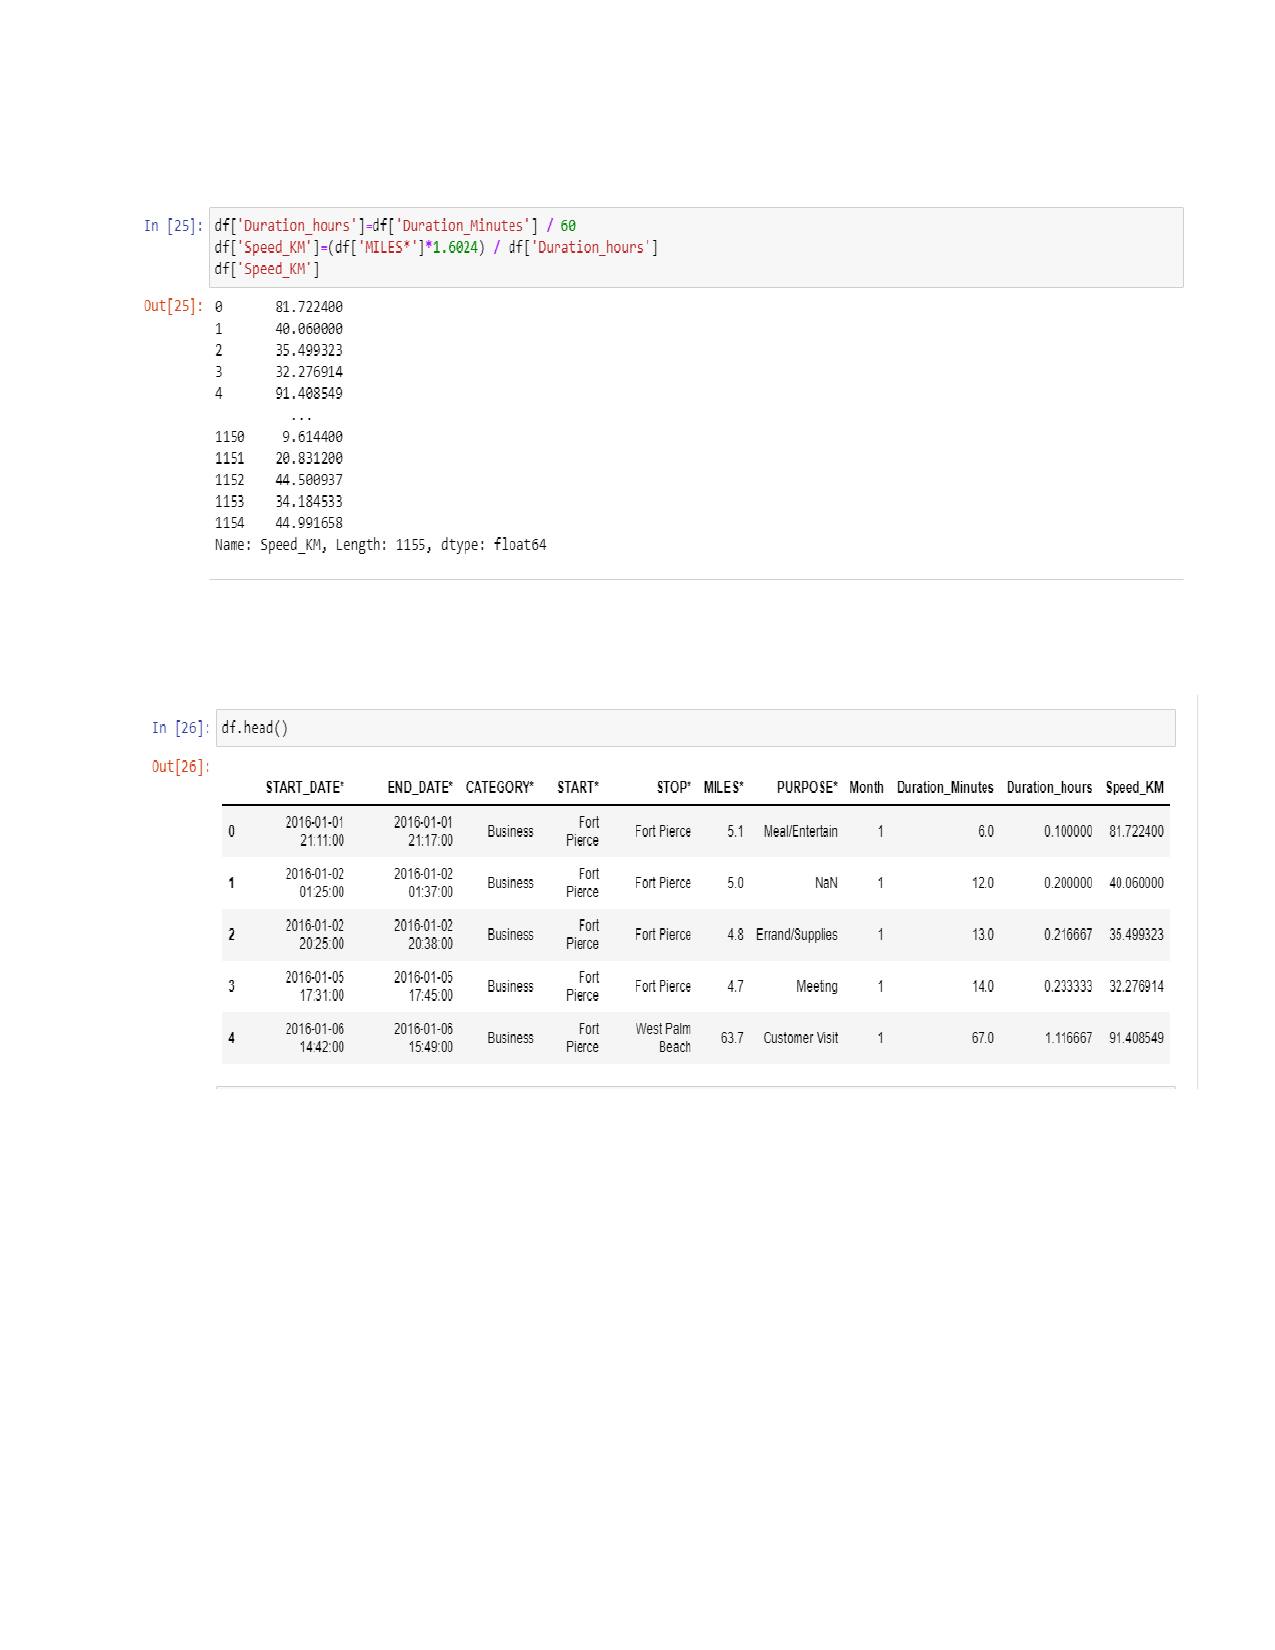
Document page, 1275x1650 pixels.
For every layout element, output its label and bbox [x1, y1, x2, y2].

picture [100, 201, 1196, 580]
picture [100, 695, 1199, 1089]
